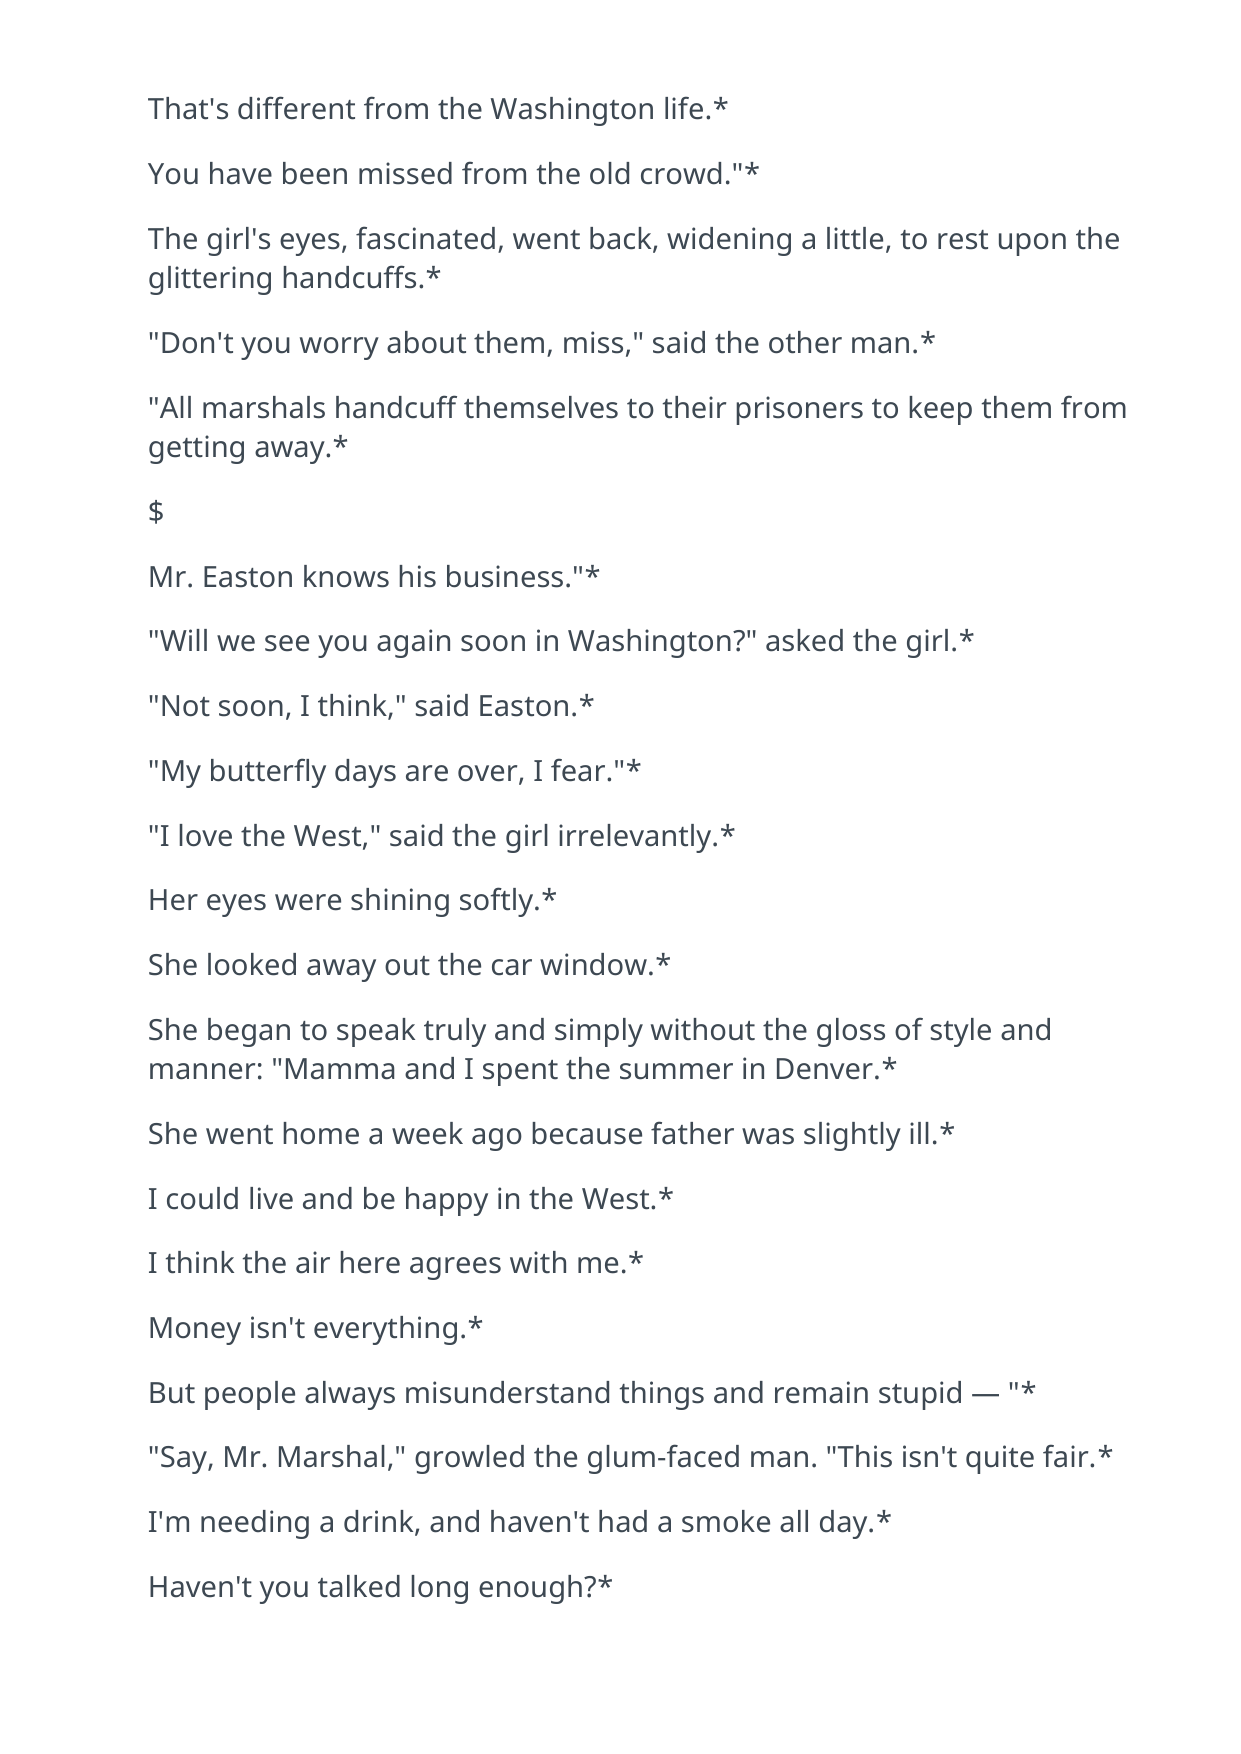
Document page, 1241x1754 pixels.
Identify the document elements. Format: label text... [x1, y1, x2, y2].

text "Will we see you again soon in Washington?" asked the girl.* [148, 621, 1152, 660]
text Haven't you talked long enough?* [148, 1566, 1152, 1606]
text She looked away out the car window.* [148, 944, 1152, 984]
text She went home a week ago because father was slightly ill.* [148, 1113, 1152, 1153]
text "I love the West," said the girl irrelevantly.* [148, 815, 1152, 854]
text $ [148, 491, 1152, 531]
text I could live and be happy in the West.* [148, 1178, 1152, 1218]
text I think the air here agrees with me.* [148, 1243, 1152, 1282]
text That's different from the Washington life.* [148, 88, 1152, 128]
text "Don't you worry about them, miss," said the other man.* [148, 322, 1152, 362]
text She began to speak truly and simply without the gloss of style and manner: "Mamma and I spent the summer in Denver.* [148, 1009, 1152, 1088]
text "Say, Mr. Marshal," growled the glum-faced man. "This isn't quite fair.* [148, 1437, 1152, 1476]
text The girl's eyes, fascinated, went back, widening a little, to rest upon the glittering handcuffs.* [148, 218, 1152, 297]
text You have been missed from the old crowd."* [148, 153, 1152, 193]
text "All marshals handcuff themselves to their prisoners to keep them from getting away.* [148, 387, 1152, 466]
text But people always misunderstand things and remain stupid — "* [148, 1372, 1152, 1412]
text Her eyes were shining softly.* [148, 879, 1152, 919]
text "My butterfly days are over, I fear."* [148, 750, 1152, 790]
text Mr. Easton knows his business."* [148, 556, 1152, 596]
text I'm needing a drink, and haven't had a smoke all day.* [148, 1501, 1152, 1541]
text Money isn't everything.* [148, 1307, 1152, 1347]
text "Not soon, I think," said Easton.* [148, 685, 1152, 725]
